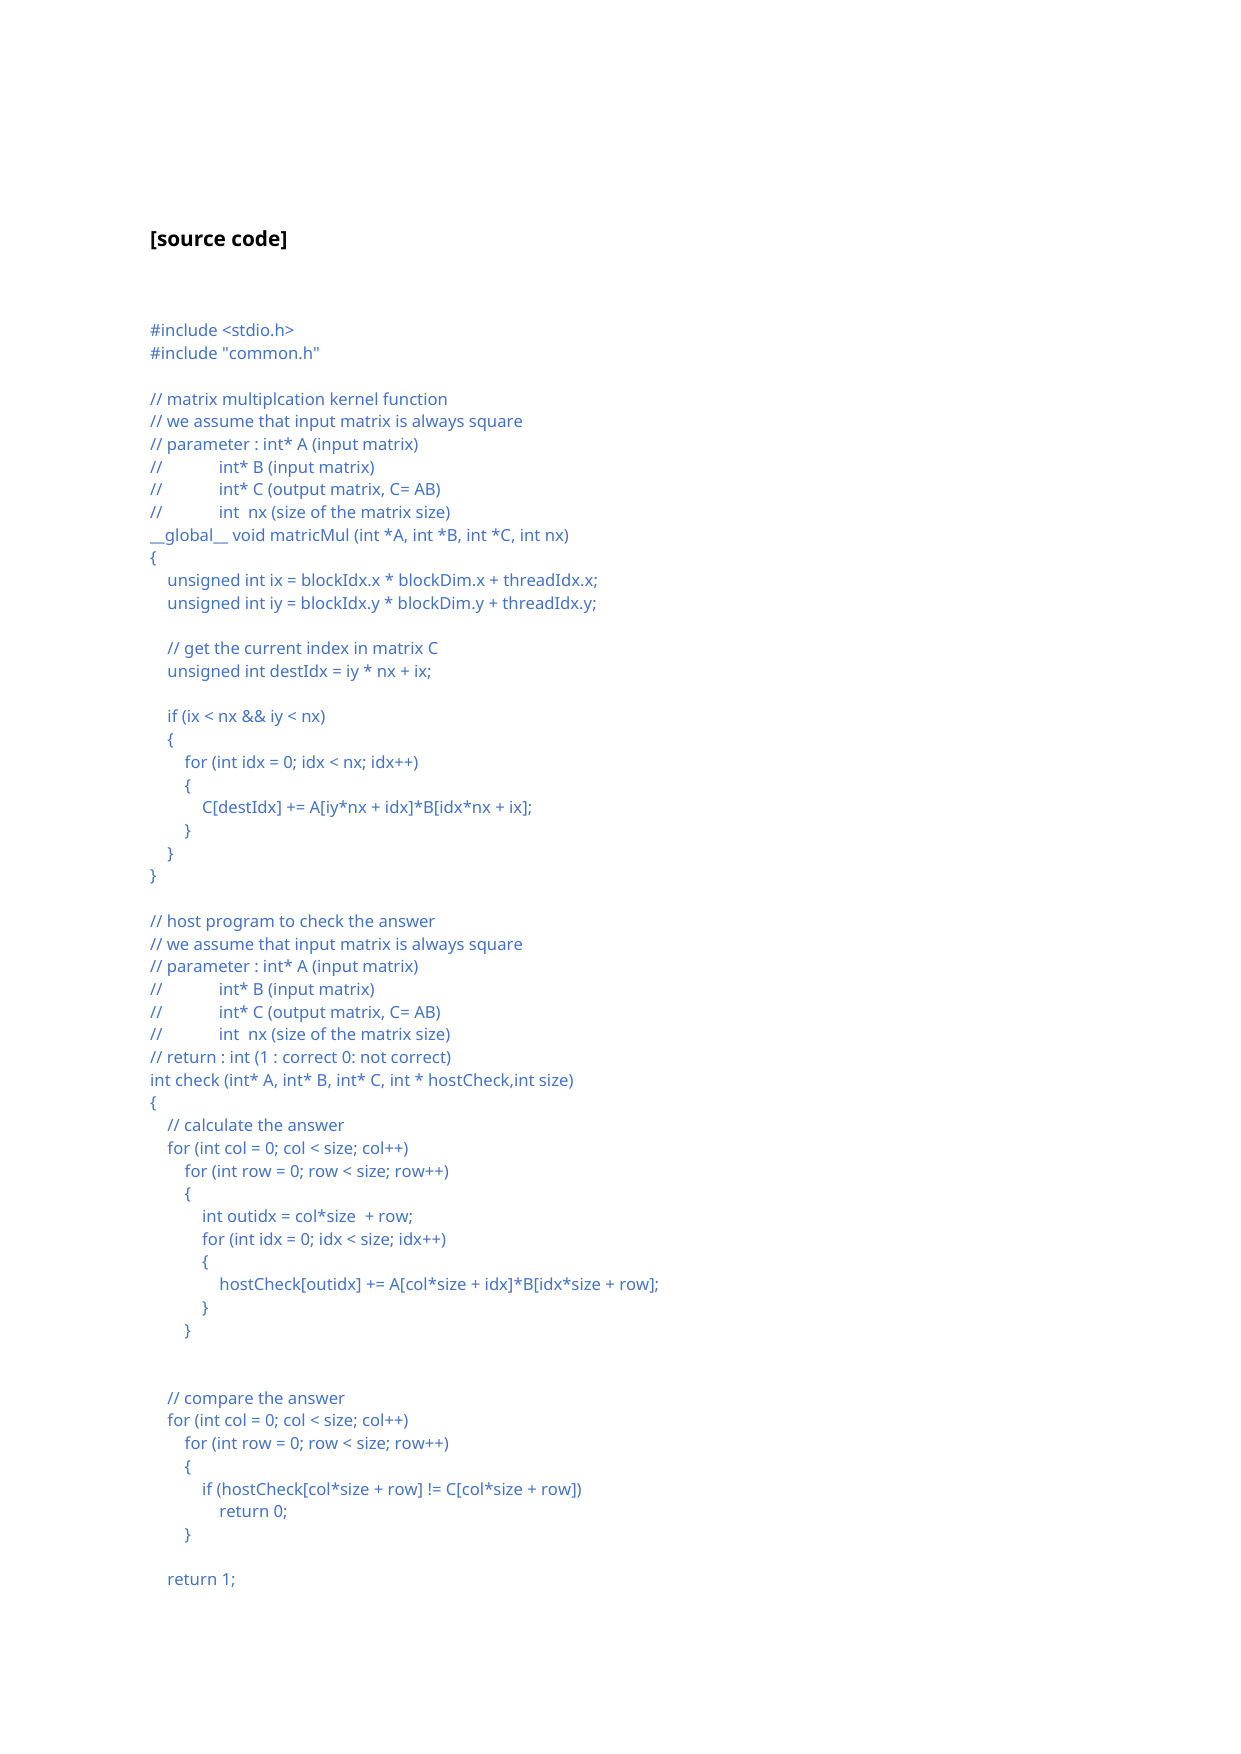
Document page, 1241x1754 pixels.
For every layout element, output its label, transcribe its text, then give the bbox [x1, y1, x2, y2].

text } [150, 819, 1090, 841]
text #include "common.h" [150, 342, 1090, 364]
text for (int row = 0; row < size; row++) [150, 1159, 1090, 1182]
text for (int col = 0; col < size; col++) [150, 1137, 1090, 1159]
text for (int col = 0; col < size; col++) [150, 1409, 1090, 1432]
text if (hostCheck[col*size + row] != C[col*size + row]) [150, 1477, 1090, 1500]
text { [150, 728, 1090, 751]
text { [150, 546, 1090, 569]
text } [150, 1296, 1090, 1318]
text // compare the answer [150, 1386, 1090, 1409]
text [source code] [150, 224, 1090, 253]
text for (int row = 0; row < size; row++) [150, 1432, 1090, 1454]
text // return : int (1 : correct 0: not correct) [150, 1046, 1090, 1068]
text if (ix < nx && iy < nx) [150, 705, 1090, 728]
text for (int idx = 0; idx < size; idx++) [150, 1227, 1090, 1250]
text { [150, 1454, 1090, 1477]
text // int* B (input matrix) [150, 455, 1090, 478]
text return 1; [150, 1568, 1090, 1591]
text // int* C (output matrix, C= AB) [150, 1000, 1090, 1023]
text } [150, 841, 1090, 864]
text // int nx (size of the matrix size) [150, 501, 1090, 523]
text #include <stdio.h> [150, 319, 1090, 342]
text } [150, 1523, 1090, 1545]
text { [150, 1250, 1090, 1273]
text __global__ void matricMul (int *A, int *B, int *C, int nx) [150, 523, 1090, 546]
text unsigned int ix = blockIdx.x * blockDim.x + threadIdx.x; [150, 569, 1090, 592]
text } [150, 1318, 1090, 1341]
text // calculate the answer [150, 1114, 1090, 1137]
text // we assume that input matrix is always square [150, 410, 1090, 433]
text // parameter : int* A (input matrix) [150, 433, 1090, 455]
text { [150, 1182, 1090, 1205]
text // we assume that input matrix is always square [150, 932, 1090, 955]
text // int nx (size of the matrix size) [150, 1023, 1090, 1046]
text C[destIdx] += A[iy*nx + idx]*B[idx*nx + ix]; [150, 796, 1090, 819]
text unsigned int iy = blockIdx.y * blockDim.y + threadIdx.y; [150, 592, 1090, 614]
text // get the current index in matrix C [150, 637, 1090, 660]
text { [150, 773, 1090, 796]
text // int* B (input matrix) [150, 978, 1090, 1000]
text // host program to check the answer [150, 909, 1090, 932]
text int outidx = col*size + row; [150, 1205, 1090, 1227]
text for (int idx = 0; idx < nx; idx++) [150, 751, 1090, 773]
text hostCheck[outidx] += A[col*size + idx]*B[idx*size + row]; [150, 1273, 1090, 1296]
text } [150, 864, 1090, 887]
text // int* C (output matrix, C= AB) [150, 478, 1090, 501]
text // matrix multiplcation kernel function [150, 387, 1090, 410]
text unsigned int destIdx = iy * nx + ix; [150, 660, 1090, 682]
text { [150, 1091, 1090, 1114]
text // parameter : int* A (input matrix) [150, 955, 1090, 978]
text return 0; [150, 1500, 1090, 1523]
text int check (int* A, int* B, int* C, int * hostCheck,int size) [150, 1068, 1090, 1091]
